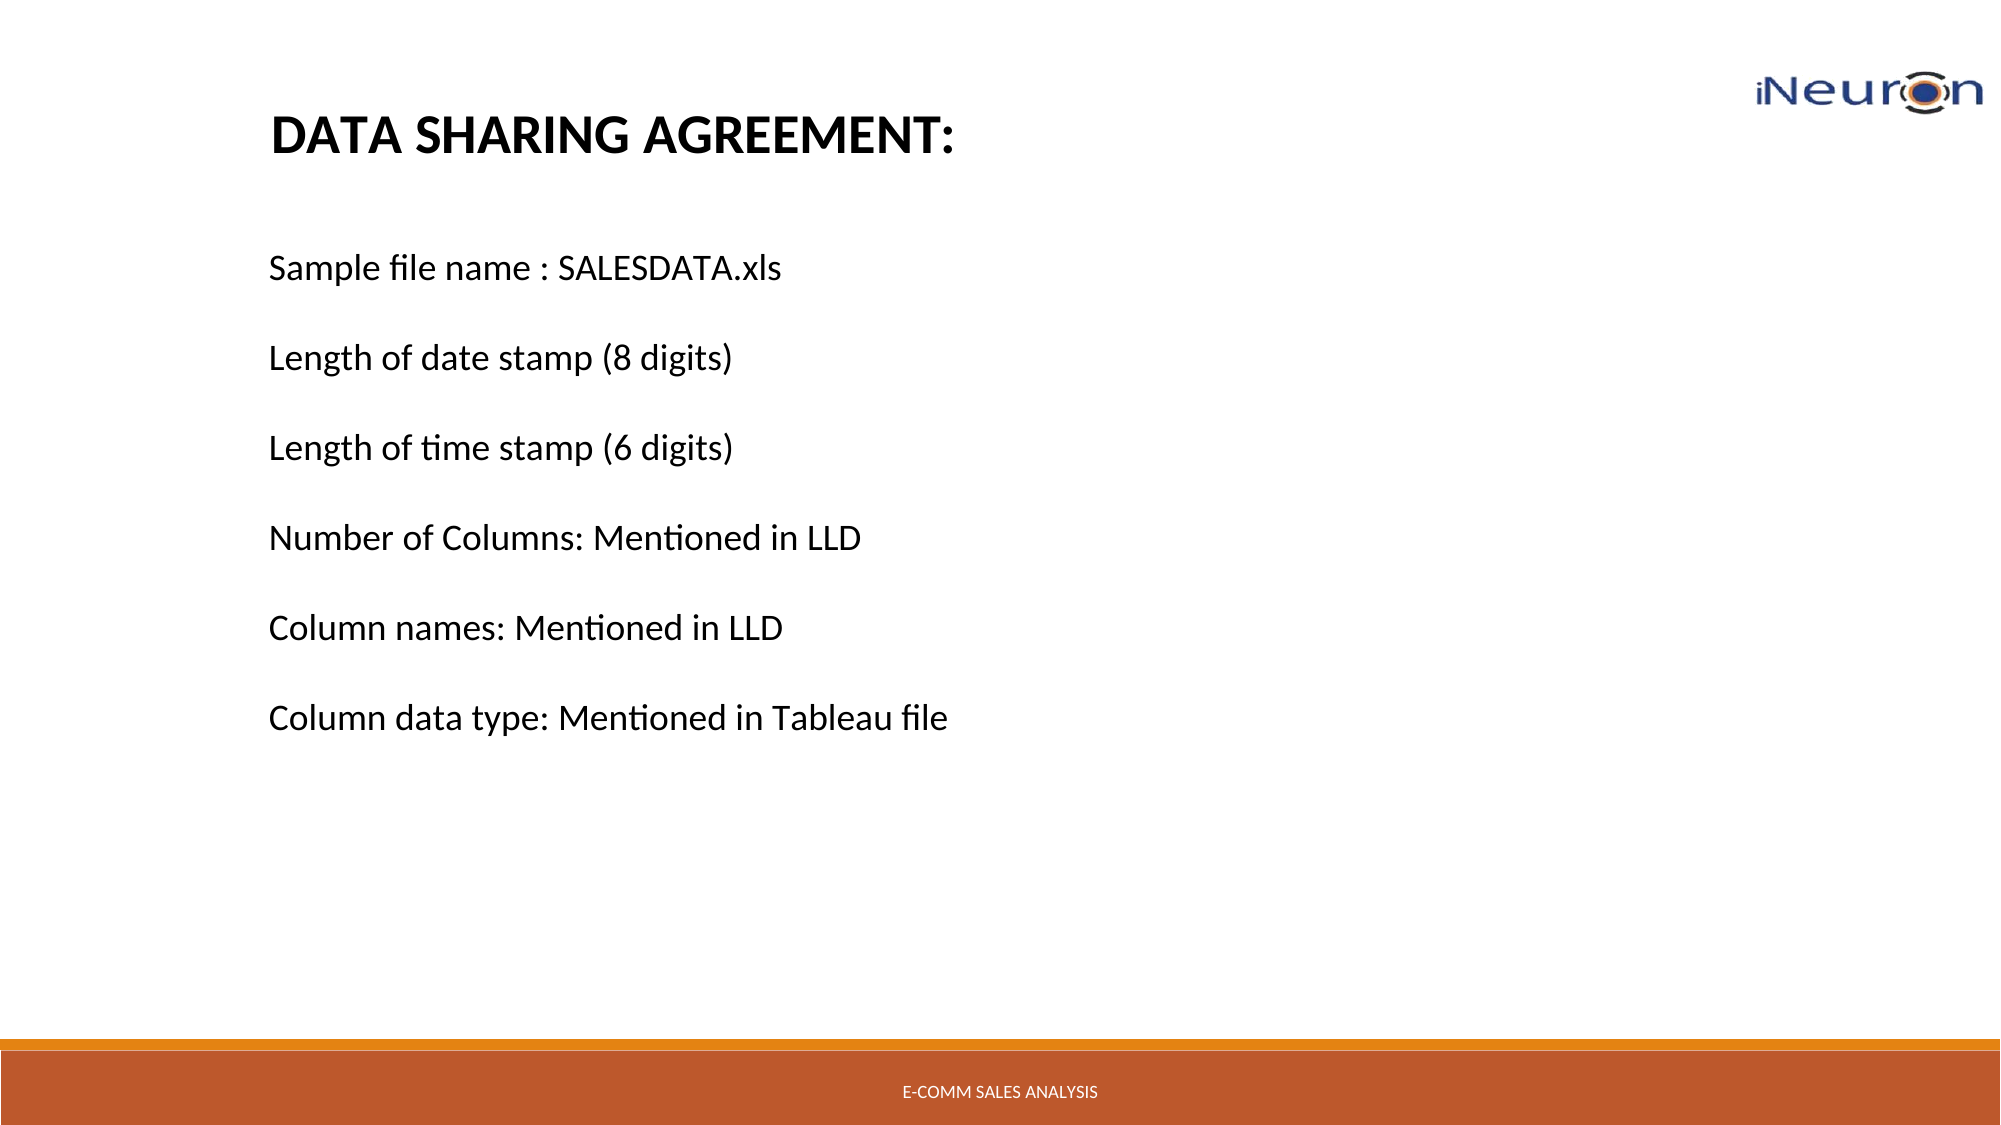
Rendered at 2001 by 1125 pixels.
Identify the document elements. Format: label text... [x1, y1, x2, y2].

text Column data type: Mentioned in Tableau file [269, 694, 1850, 740]
text Sample file name : SALESDATA.xls [269, 244, 1850, 289]
text Number of Columns: Mentioned in LLD [269, 514, 1850, 560]
text DATA SHARING AGREEMENT: [271, 98, 1850, 167]
text E-COMM SALES ANALYSIS [150, 1080, 1850, 1103]
picture [1738, 0, 2001, 186]
text Column names: Mentioned in LLD [269, 604, 1850, 650]
text Length of time stamp (6 digits) [269, 424, 1850, 470]
text Length of date stamp (8 digits) [269, 334, 1850, 379]
picture [0, 1039, 2000, 1125]
